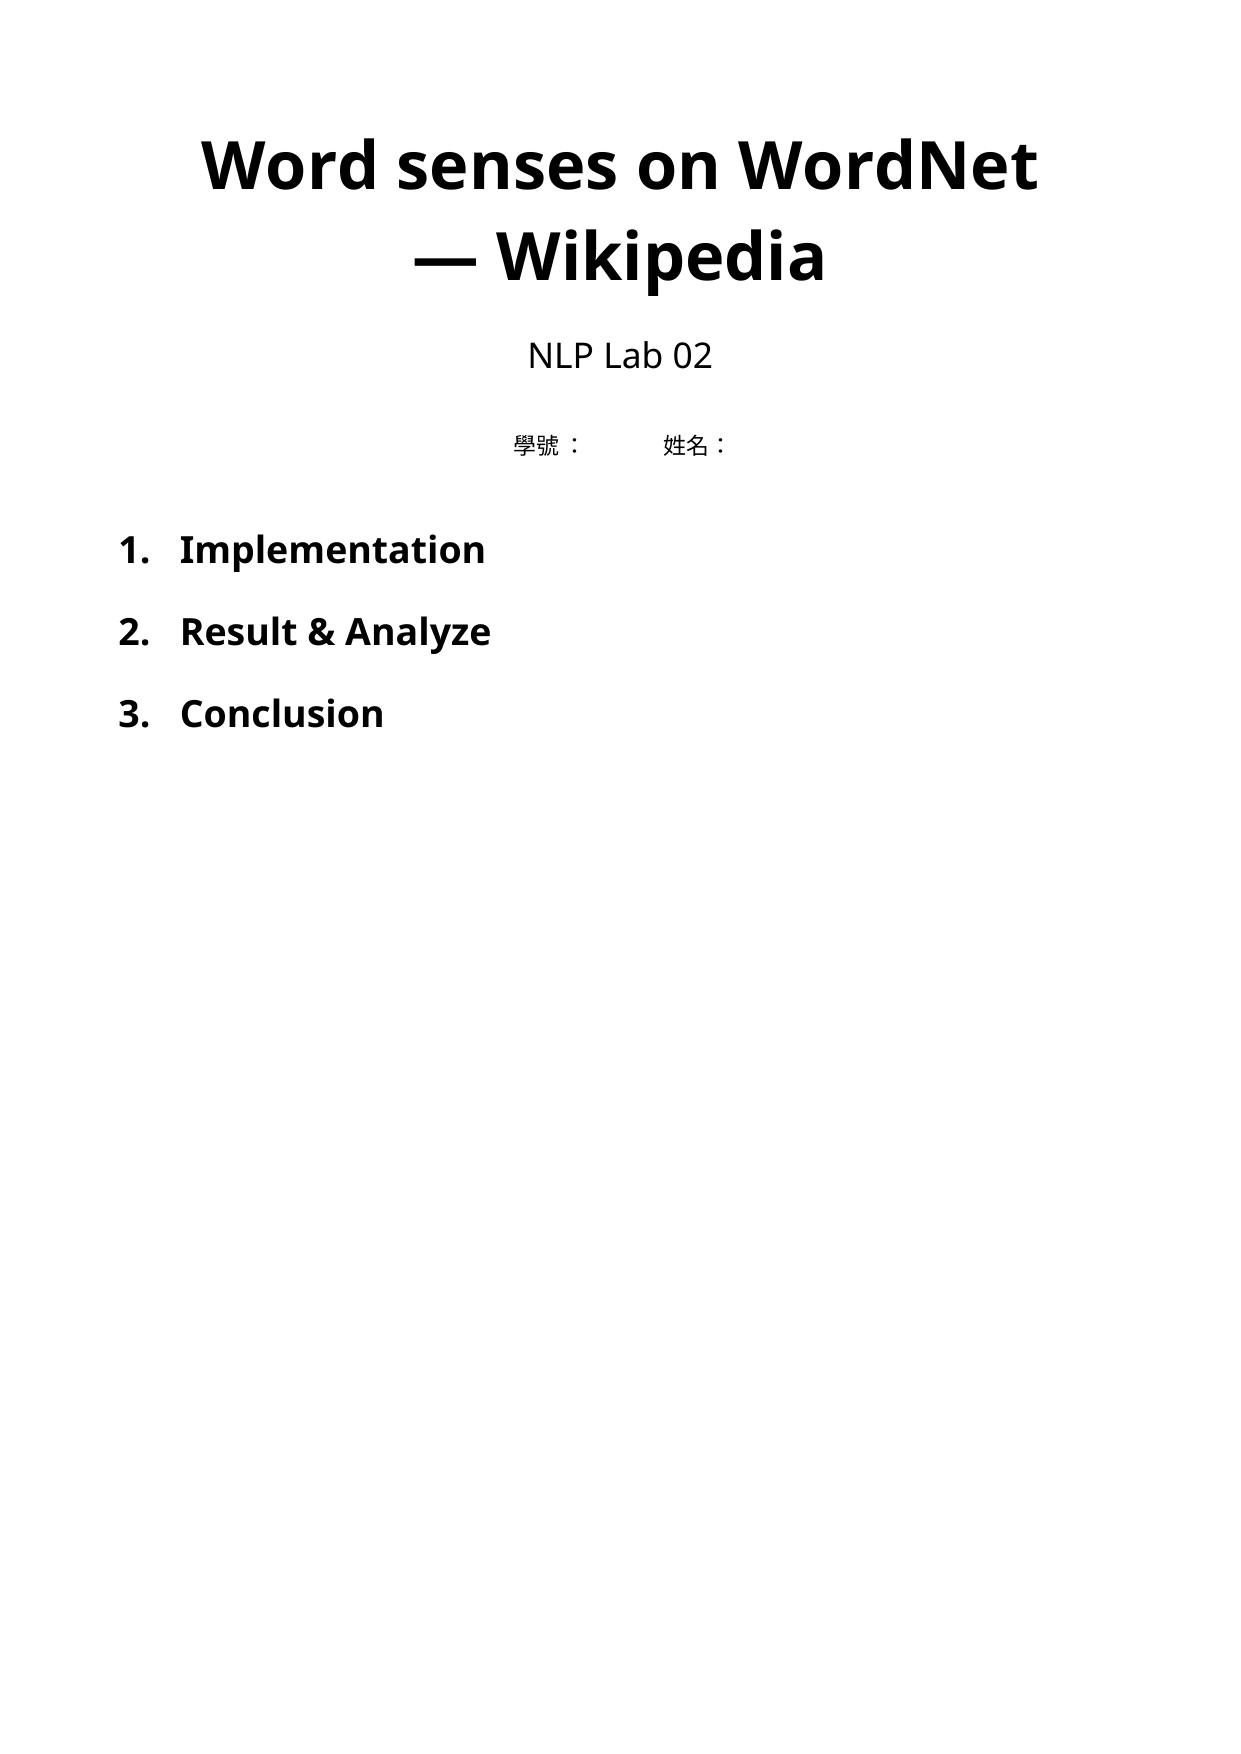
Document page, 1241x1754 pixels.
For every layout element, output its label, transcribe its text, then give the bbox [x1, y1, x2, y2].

subtitle Conclusion [118, 688, 1122, 739]
subtitle Result & Analyze [118, 606, 1122, 657]
text 學號 ： 姓名： [118, 427, 1122, 461]
subtitle NLP Lab 02 [118, 331, 1122, 379]
title — Wikipedia [118, 209, 1122, 300]
title Word senses on WordNet [118, 118, 1122, 209]
subtitle Implementation [118, 523, 1122, 574]
